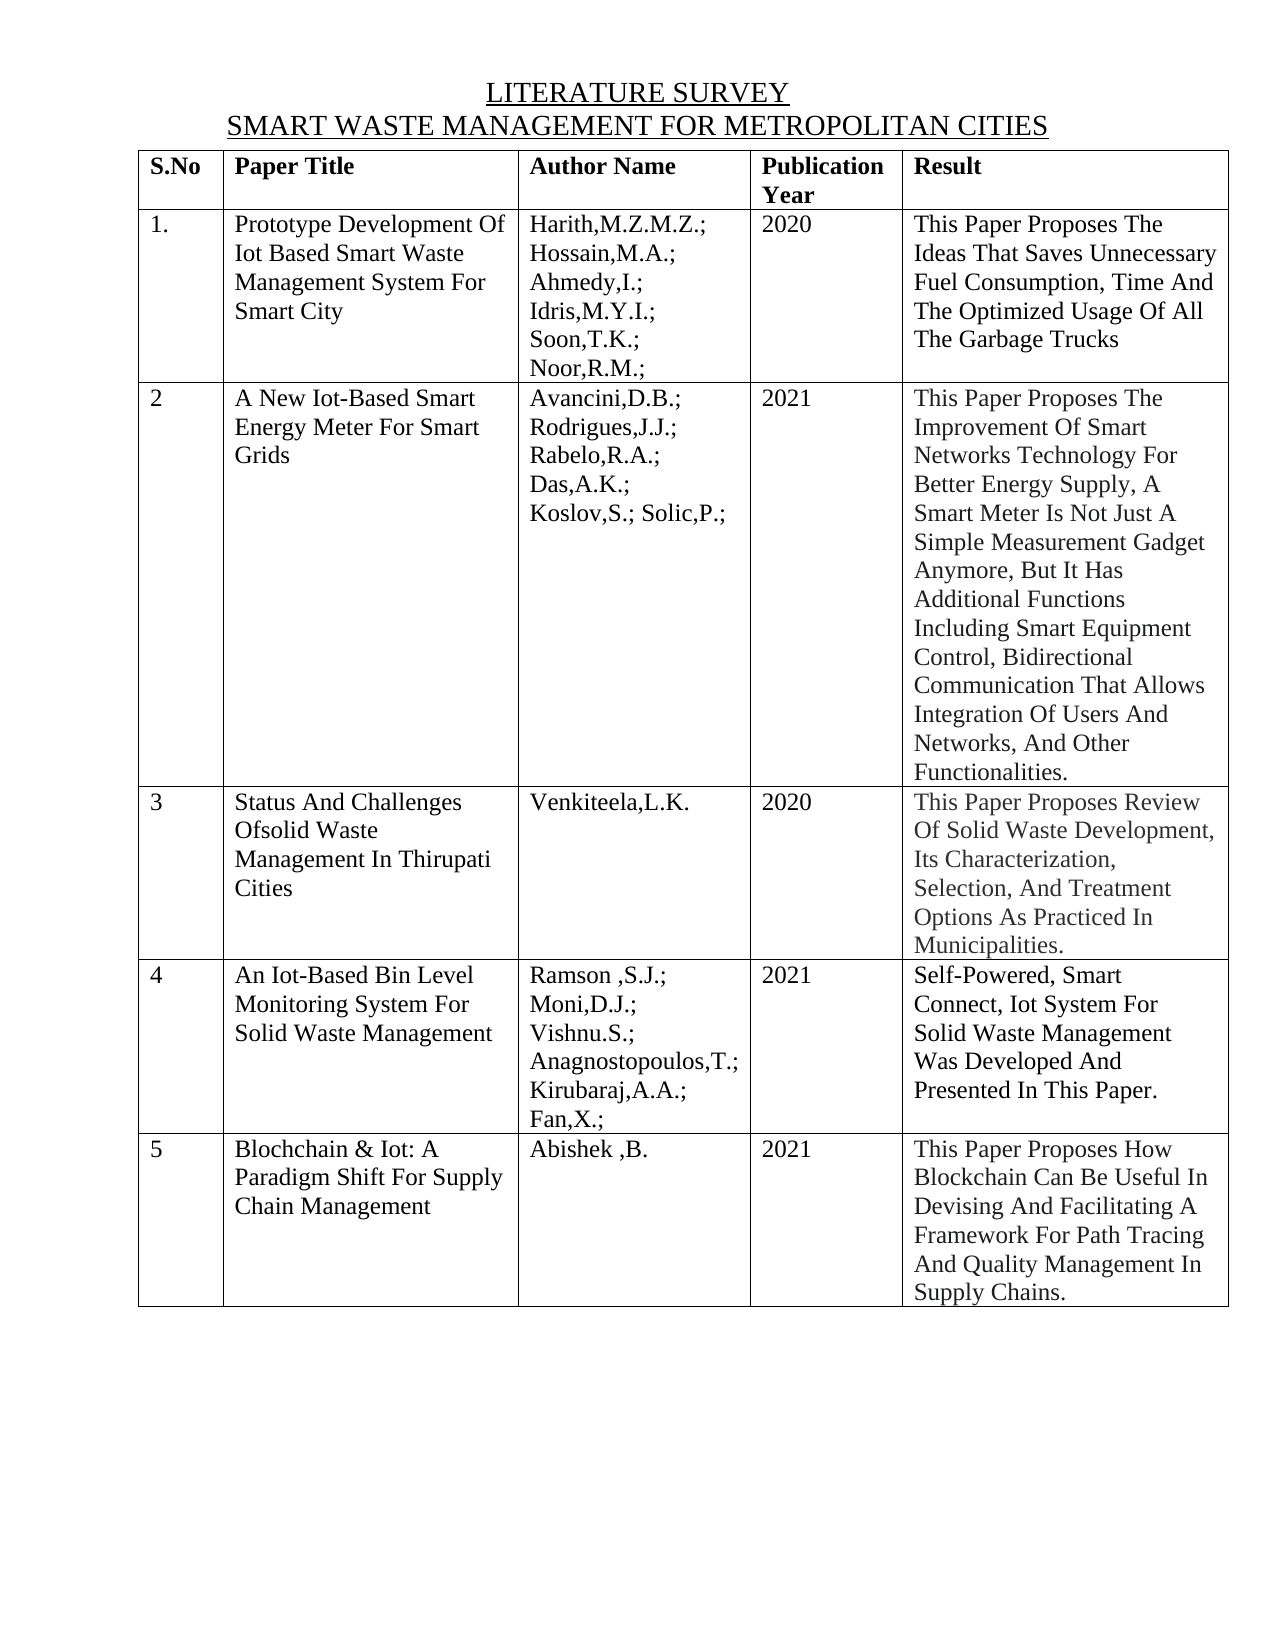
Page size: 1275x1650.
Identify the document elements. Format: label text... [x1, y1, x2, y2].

table_cell A New Iot-Based Smart Energy Meter For Smart Grids [224, 383, 518, 786]
table_cell This Paper Proposes How Blockchain Can Be Useful In Devising And Facilitating A Framework For Path Tracing And Quality Management In Supply Chains. [903, 1134, 1228, 1306]
table_cell This Paper Proposes The Improvement Of Smart Networks Technology For Better Energy Supply, A Smart Meter Is Not Just A Simple Measurement Gadget Anymore, But It Has Additional Functions Including Smart Equipment Control, Bidirectional Communication That Allows Integration Of Users And Networks, And Other Functionalities. [1074, 383, 1228, 786]
table_cell 2 [139, 383, 223, 786]
table_header Author Name [519, 151, 750, 208]
table_header S.No [139, 151, 223, 208]
table_cell 2021 [751, 1134, 902, 1306]
table_cell Abishek ,B. [519, 1134, 750, 1306]
table_header Paper Title [224, 151, 518, 208]
table_cell 2020 [751, 210, 902, 382]
table_cell Prototype Development Of Iot Based Smart Waste Management System For Smart City [224, 210, 518, 382]
table_cell 2021 [751, 960, 902, 1133]
table_cell 3 [139, 787, 223, 959]
table_cell 5 [139, 1134, 223, 1306]
table_cell Status And Challenges Ofsolid Waste Management In Thirupati Cities [224, 787, 518, 959]
table_cell Self-Powered, Smart Connect, Iot System For Solid Waste Management Was Developed And Presented In This Paper. [903, 960, 1228, 1133]
table_cell Venkiteela,L.K. [519, 787, 750, 959]
table_cell Harith,M.Z.M.Z.; Hossain,M.A.; Ahmedy,I.; Idris,M.Y.I.; Soon,T.K.; Noor,R.M.; [519, 210, 750, 382]
table_cell This Paper Proposes The Ideas That Saves Unnecessary Fuel Consumption, Time And The Optimized Usage Of All The Garbage Trucks [903, 210, 1228, 382]
table_header Publication Year [751, 151, 902, 208]
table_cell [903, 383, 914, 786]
table_cell 2020 [751, 787, 902, 959]
table_cell Blochchain & Iot: A Paradigm Shift For Supply Chain Management [224, 1134, 518, 1306]
table_header Result [903, 151, 1228, 208]
table_cell An Iot-Based Bin Level Monitoring System For Solid Waste Management [224, 960, 518, 1133]
table_cell 2021 [751, 383, 902, 786]
table_cell 4 [139, 960, 223, 1133]
table_cell Ramson ,S.J.; Moni,D.J.; Vishnu.S.; Anagnostopoulos,T.; Kirubaraj,A.A.; Fan,X.; [519, 960, 750, 1133]
table_cell This Paper Proposes Review Of Solid Waste Development, Its Characterization, Selection, And Treatment Options As Practiced In Municipalities. [903, 787, 1228, 959]
table_cell 1. [139, 210, 223, 382]
table_cell Avancini,D.B.; Rodrigues,J.J.; Rabelo,R.A.; Das,A.K.; Koslov,S.; Solic,P.; [519, 383, 750, 786]
